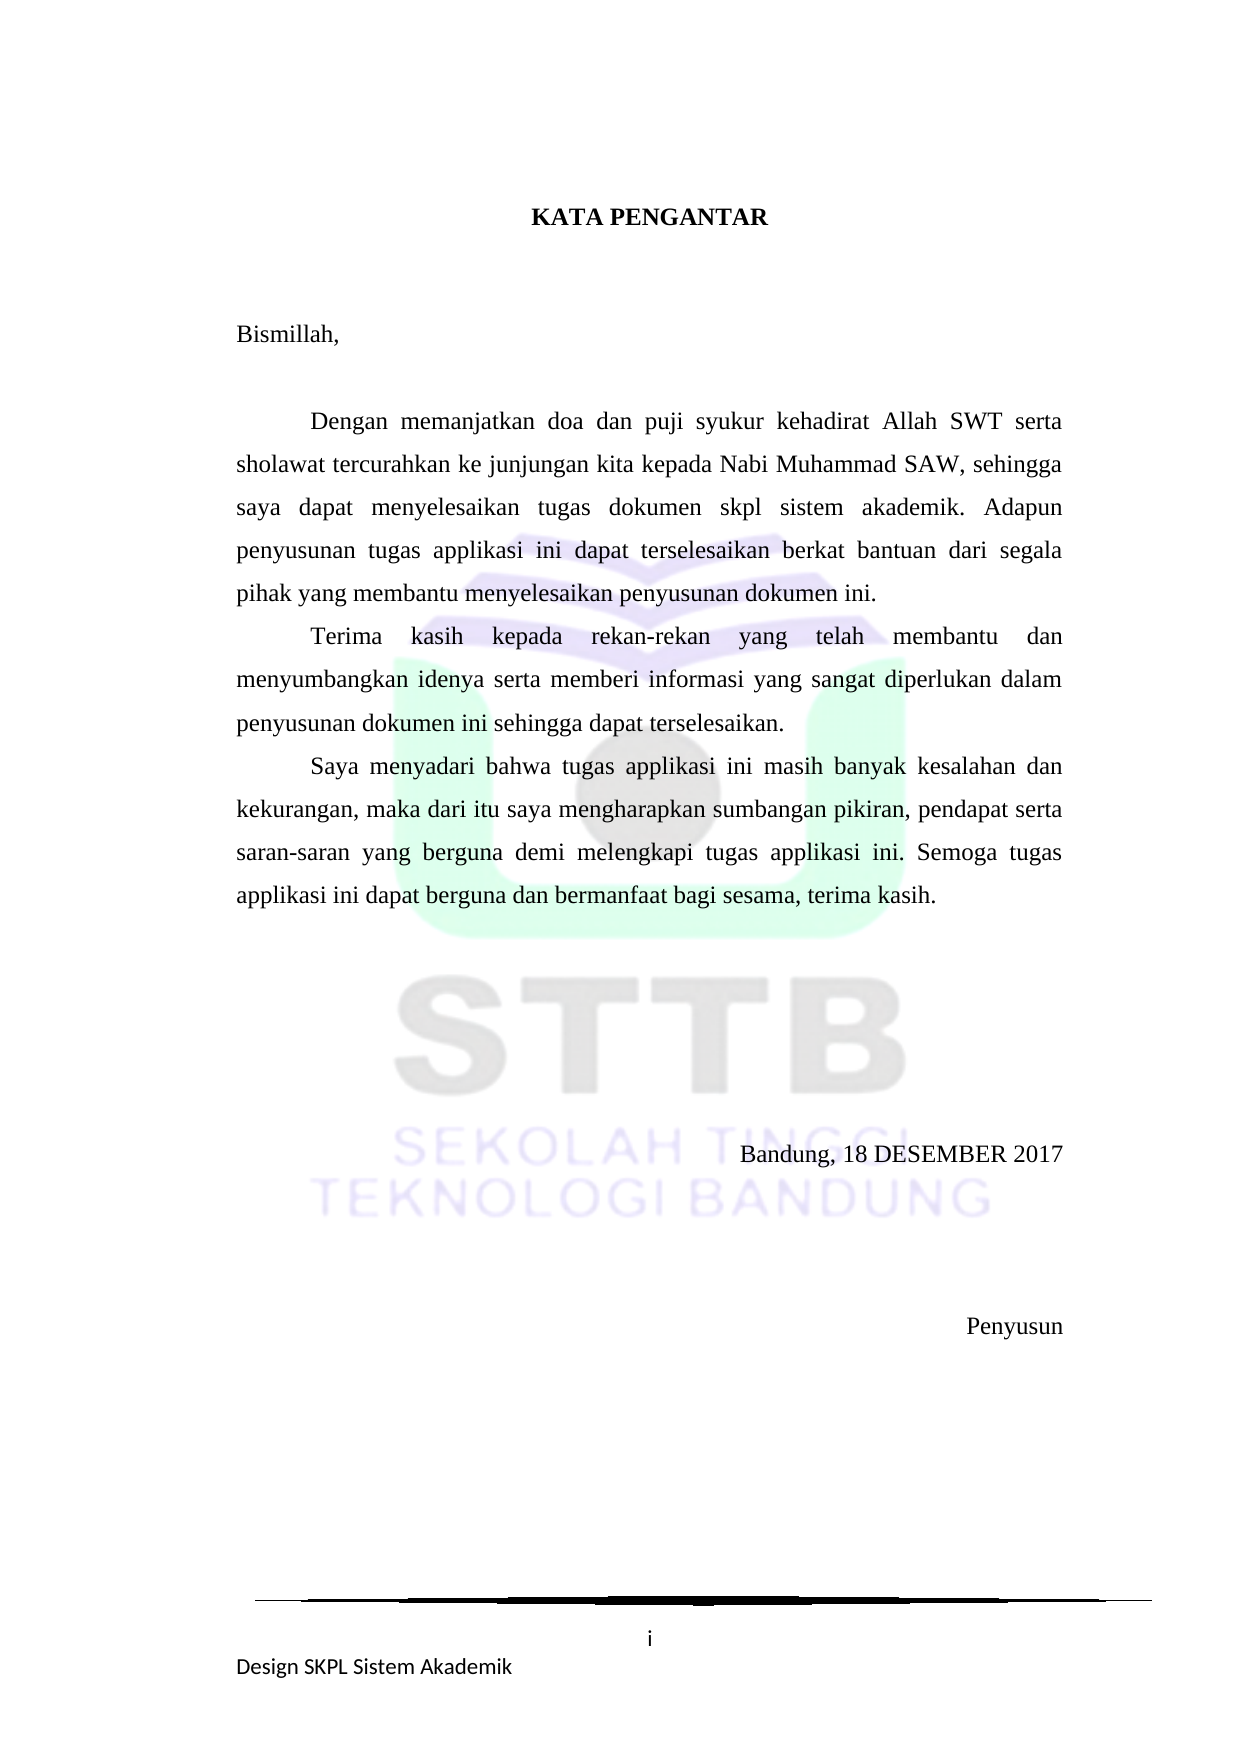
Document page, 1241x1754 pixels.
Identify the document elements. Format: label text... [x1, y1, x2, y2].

text Bismillah, [236, 319, 1063, 348]
text Terima kasih kepada rekan-rekan yang telah membantu dan menyumbangkan idenya serta memberi informasi yang sangat diperlukan dalam penyusunan dokumen ini sehingga dapat terselesaikan. [236, 621, 1063, 736]
text Saya menyadari bahwa tugas applikasi ini masih banyak kesalahan dan kekurangan, maka dari itu saya mengharapkan sumbangan pikiran, pendapat serta saran-saran yang berguna demi melengkapi tugas applikasi ini. Semoga tugas applikasi ini dapat berguna dan bermanfaat bagi sesama, terima kasih. [236, 751, 1063, 909]
text Bandung, 18 DESEMBER 2017 [236, 1139, 1063, 1168]
subtitle KATA PENGANTAR [236, 202, 1063, 231]
text Dengan memanjatkan doa dan puji syukur kehadirat Allah SWT serta sholawat tercurahkan ke junjungan kita kepada Nabi Muhammad SAW, sehingga saya dapat menyelesaikan tugas dokumen skpl sistem akademik. Adapun penyusunan tugas applikasi ini dapat terselesaikan berkat bantuan dari segala pihak yang membantu menyelesaikan penyusunan dokumen ini. [236, 406, 1063, 607]
text Penyusun [236, 1311, 1063, 1340]
